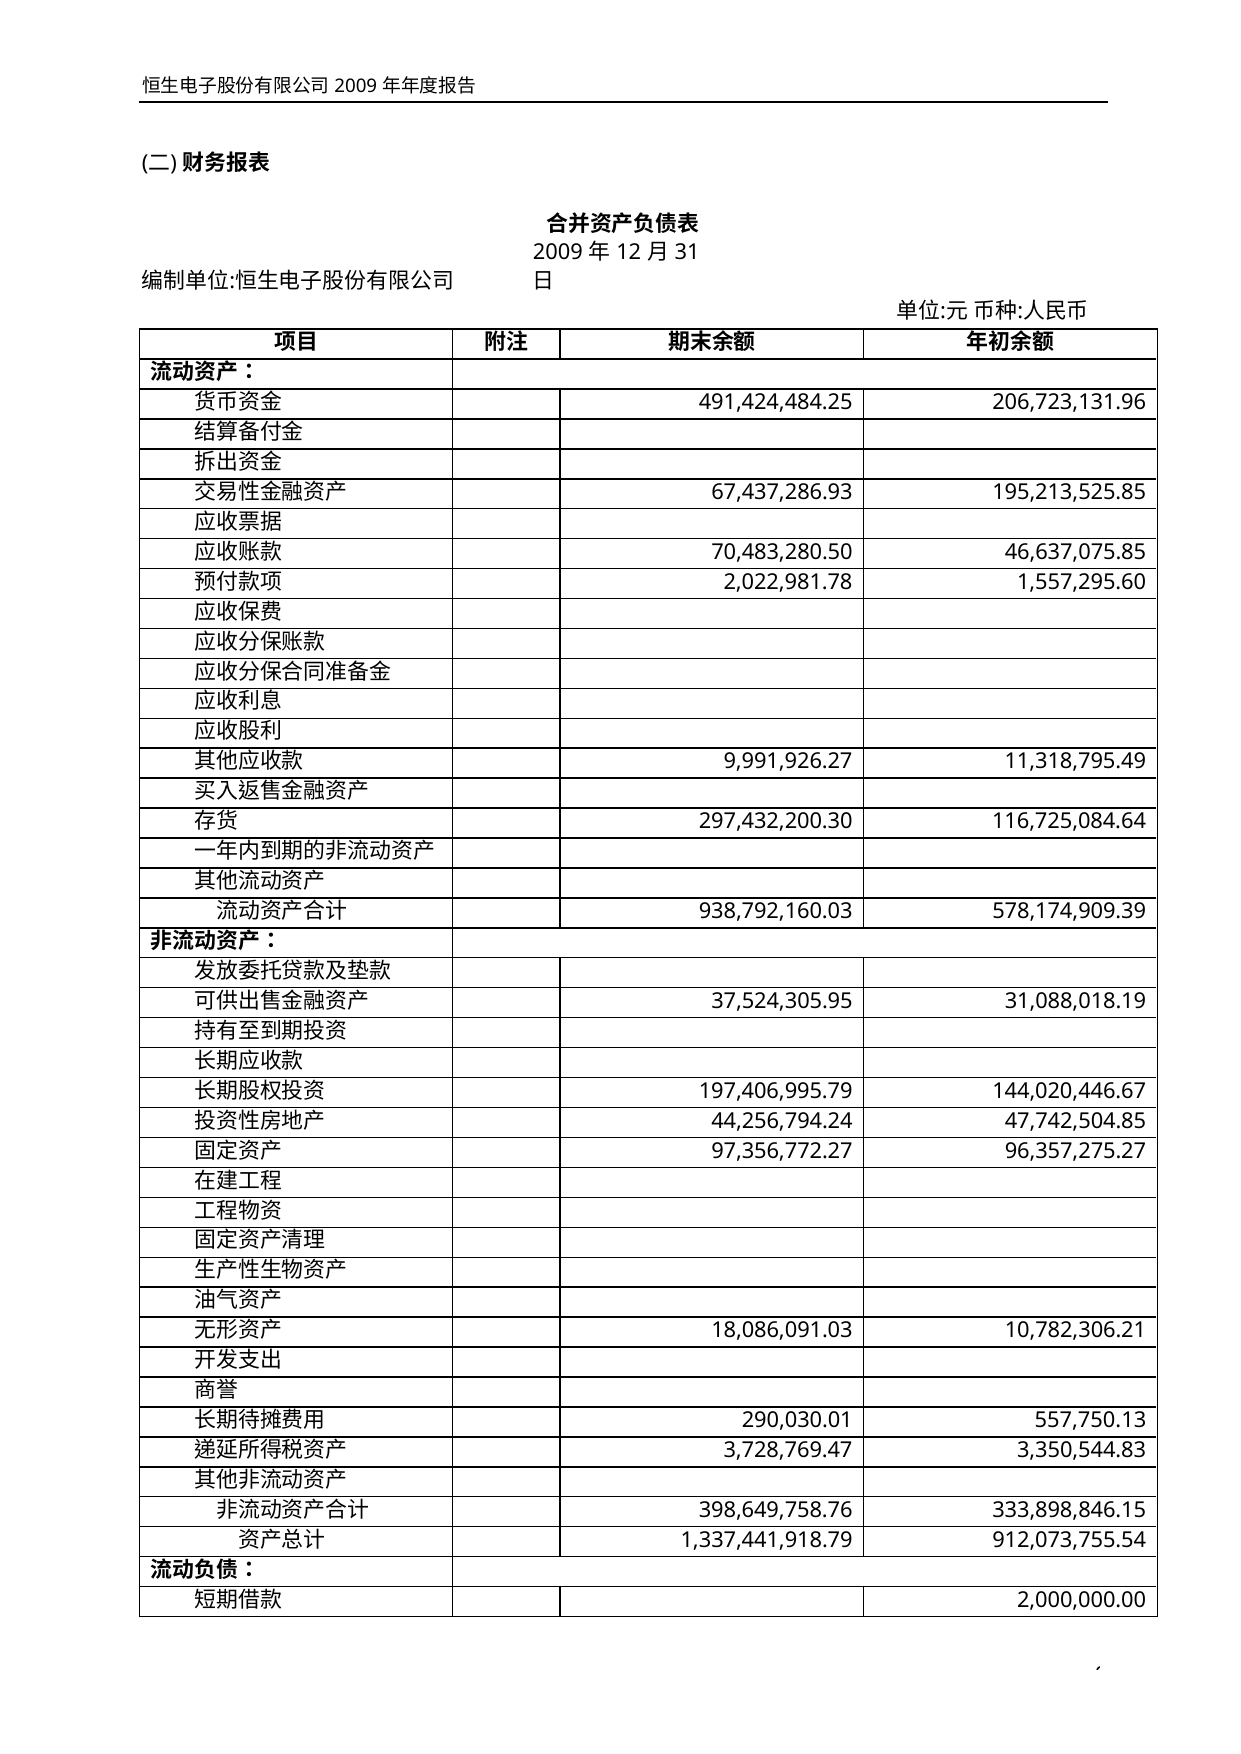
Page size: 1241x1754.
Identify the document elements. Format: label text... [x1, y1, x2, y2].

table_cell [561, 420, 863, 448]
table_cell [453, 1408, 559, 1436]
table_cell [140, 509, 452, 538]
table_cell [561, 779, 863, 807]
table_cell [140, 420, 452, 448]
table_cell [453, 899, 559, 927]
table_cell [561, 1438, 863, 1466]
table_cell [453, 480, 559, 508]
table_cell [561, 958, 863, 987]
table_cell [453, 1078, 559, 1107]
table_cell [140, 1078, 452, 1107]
text 编制单位:恒生电子股份有限公司 [142, 265, 461, 295]
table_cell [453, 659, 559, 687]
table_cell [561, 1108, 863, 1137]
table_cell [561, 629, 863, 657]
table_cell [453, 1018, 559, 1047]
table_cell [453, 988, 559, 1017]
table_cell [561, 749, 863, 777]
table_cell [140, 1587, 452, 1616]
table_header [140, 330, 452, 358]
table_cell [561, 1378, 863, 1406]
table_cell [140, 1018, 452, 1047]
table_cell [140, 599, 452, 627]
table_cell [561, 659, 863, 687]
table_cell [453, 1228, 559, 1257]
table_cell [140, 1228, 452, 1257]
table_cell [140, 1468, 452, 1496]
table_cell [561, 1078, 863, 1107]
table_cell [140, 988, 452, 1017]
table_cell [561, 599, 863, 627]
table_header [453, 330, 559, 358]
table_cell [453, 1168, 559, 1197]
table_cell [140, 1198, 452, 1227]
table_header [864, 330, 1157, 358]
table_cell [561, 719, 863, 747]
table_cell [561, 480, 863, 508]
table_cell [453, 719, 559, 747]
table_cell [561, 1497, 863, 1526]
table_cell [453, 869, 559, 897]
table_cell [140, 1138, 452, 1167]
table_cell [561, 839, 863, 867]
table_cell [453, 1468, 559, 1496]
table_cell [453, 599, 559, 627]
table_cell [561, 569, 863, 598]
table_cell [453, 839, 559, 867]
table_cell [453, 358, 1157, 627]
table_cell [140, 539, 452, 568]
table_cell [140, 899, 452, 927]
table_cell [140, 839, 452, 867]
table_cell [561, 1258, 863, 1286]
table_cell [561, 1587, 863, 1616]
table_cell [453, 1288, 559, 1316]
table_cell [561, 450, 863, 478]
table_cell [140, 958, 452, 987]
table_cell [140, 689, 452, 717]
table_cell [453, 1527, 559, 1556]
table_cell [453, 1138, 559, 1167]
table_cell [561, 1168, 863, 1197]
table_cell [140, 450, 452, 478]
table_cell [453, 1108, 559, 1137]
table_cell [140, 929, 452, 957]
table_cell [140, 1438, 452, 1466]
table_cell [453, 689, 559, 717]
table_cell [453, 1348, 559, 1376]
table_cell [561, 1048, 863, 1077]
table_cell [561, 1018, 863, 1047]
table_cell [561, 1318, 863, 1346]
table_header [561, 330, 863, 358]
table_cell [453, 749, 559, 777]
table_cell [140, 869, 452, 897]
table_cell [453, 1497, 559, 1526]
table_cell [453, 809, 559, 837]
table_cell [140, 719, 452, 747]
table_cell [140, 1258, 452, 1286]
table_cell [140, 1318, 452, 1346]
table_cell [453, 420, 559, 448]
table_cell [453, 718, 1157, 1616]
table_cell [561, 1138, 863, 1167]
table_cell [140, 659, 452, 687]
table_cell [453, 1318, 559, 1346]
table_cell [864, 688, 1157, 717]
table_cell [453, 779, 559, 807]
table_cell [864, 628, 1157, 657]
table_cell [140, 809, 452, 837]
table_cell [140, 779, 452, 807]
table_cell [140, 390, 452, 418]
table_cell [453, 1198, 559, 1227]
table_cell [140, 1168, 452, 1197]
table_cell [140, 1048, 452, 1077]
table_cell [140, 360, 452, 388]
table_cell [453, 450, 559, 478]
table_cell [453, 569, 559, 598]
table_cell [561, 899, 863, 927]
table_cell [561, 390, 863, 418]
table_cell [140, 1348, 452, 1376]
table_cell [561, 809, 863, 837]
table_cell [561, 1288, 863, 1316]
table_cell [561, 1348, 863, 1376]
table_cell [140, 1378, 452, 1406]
text 合并资产负债表 2009 年 12 月 31 日 [533, 209, 714, 294]
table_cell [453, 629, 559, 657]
text 单位:元 币种:人民币 [896, 295, 1171, 324]
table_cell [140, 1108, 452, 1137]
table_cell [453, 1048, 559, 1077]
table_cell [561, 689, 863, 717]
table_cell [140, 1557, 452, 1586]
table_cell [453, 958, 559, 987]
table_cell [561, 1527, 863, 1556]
text (二) 财务报表 [142, 147, 1171, 177]
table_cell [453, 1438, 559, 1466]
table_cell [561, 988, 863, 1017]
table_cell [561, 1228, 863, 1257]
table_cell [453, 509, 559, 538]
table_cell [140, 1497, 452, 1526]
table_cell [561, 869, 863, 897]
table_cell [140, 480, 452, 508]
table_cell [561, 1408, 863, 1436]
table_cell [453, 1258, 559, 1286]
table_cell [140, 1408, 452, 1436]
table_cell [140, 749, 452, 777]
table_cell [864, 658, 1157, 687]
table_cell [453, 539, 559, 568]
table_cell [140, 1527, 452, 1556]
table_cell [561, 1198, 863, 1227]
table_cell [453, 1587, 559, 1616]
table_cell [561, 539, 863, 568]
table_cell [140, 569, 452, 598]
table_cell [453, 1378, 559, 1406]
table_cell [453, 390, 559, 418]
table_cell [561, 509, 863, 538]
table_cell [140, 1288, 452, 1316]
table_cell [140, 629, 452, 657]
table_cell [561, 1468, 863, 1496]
